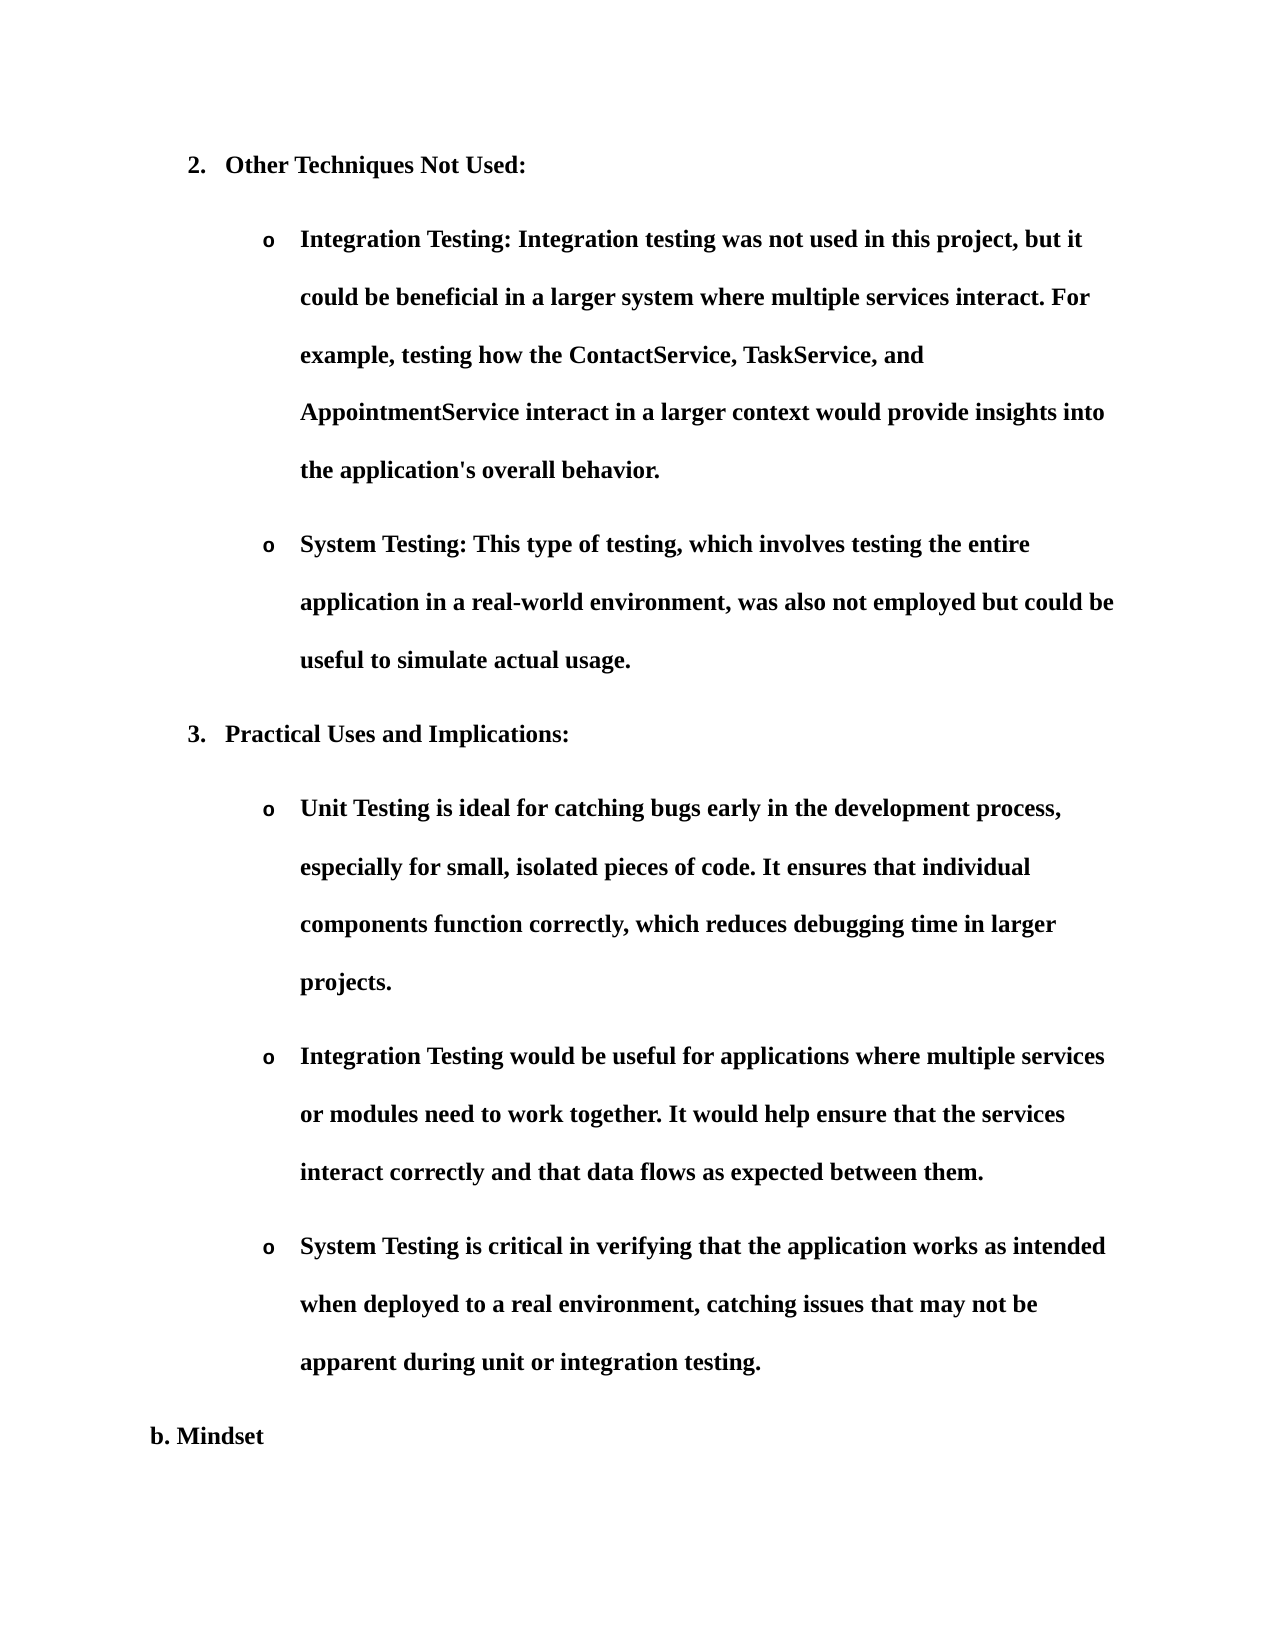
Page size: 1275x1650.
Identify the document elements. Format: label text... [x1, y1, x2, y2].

list Practical Uses and Implications: [187, 719, 1125, 748]
list Integration Testing: Integration testing was not used in this project, but it could be beneficial in a larger system where multiple services interact. For example, testing how the ContactService, TaskService, and AppointmentService interact in a larger context would provide insights into the application's overall behavior. [262, 224, 1125, 484]
list System Testing is critical in verifying that the application works as intended when deployed to a real environment, catching issues that may not be apparent during unit or integration testing. [262, 1231, 1125, 1375]
list Other Techniques Not Used: [187, 150, 1125, 179]
text b. Mindset [150, 1421, 1125, 1449]
list System Testing: This type of testing, which involves testing the entire application in a real-world environment, was also not employed but could be useful to simulate actual usage. [262, 529, 1125, 674]
list Integration Testing would be useful for applications where multiple services or modules need to work together. It would help ensure that the services interact correctly and that data flows as expected between them. [262, 1041, 1125, 1185]
list Unit Testing is ideal for catching bugs early in the development process, especially for small, isolated pieces of code. It ensures that individual components function correctly, which reduces debugging time in larger projects. [262, 793, 1125, 995]
